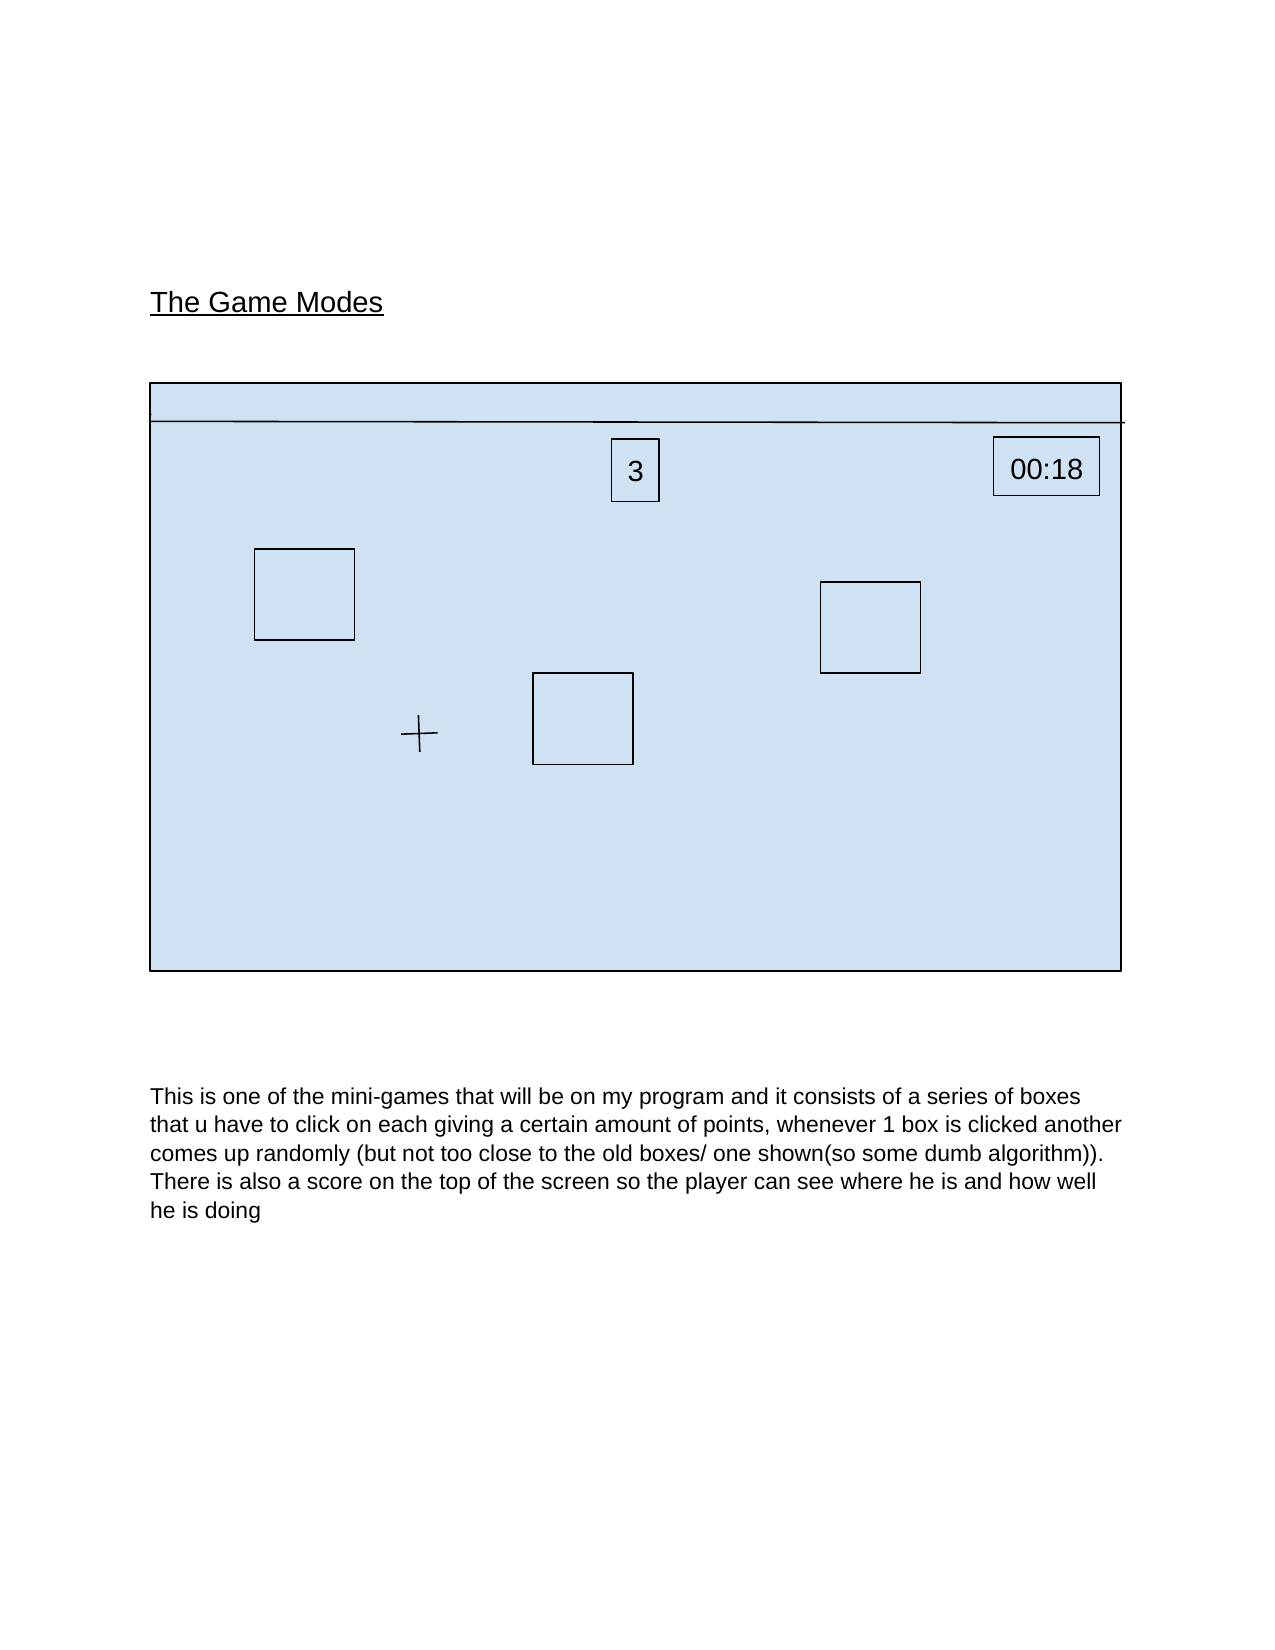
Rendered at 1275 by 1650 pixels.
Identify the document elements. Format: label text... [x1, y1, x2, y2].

text The Game Modes [150, 285, 1125, 319]
text This is one of the mini-games that will be on my program and it consists of a series of boxes that u have to click on each giving a certain amount of points, whenever 1 box is clicked another comes up randomly (but not too close to the old boxes/ one shown(so some dumb algorithm)). There is also a score on the top of the screen so the player can see where he is and how well he is doing [150, 1083, 1125, 1223]
